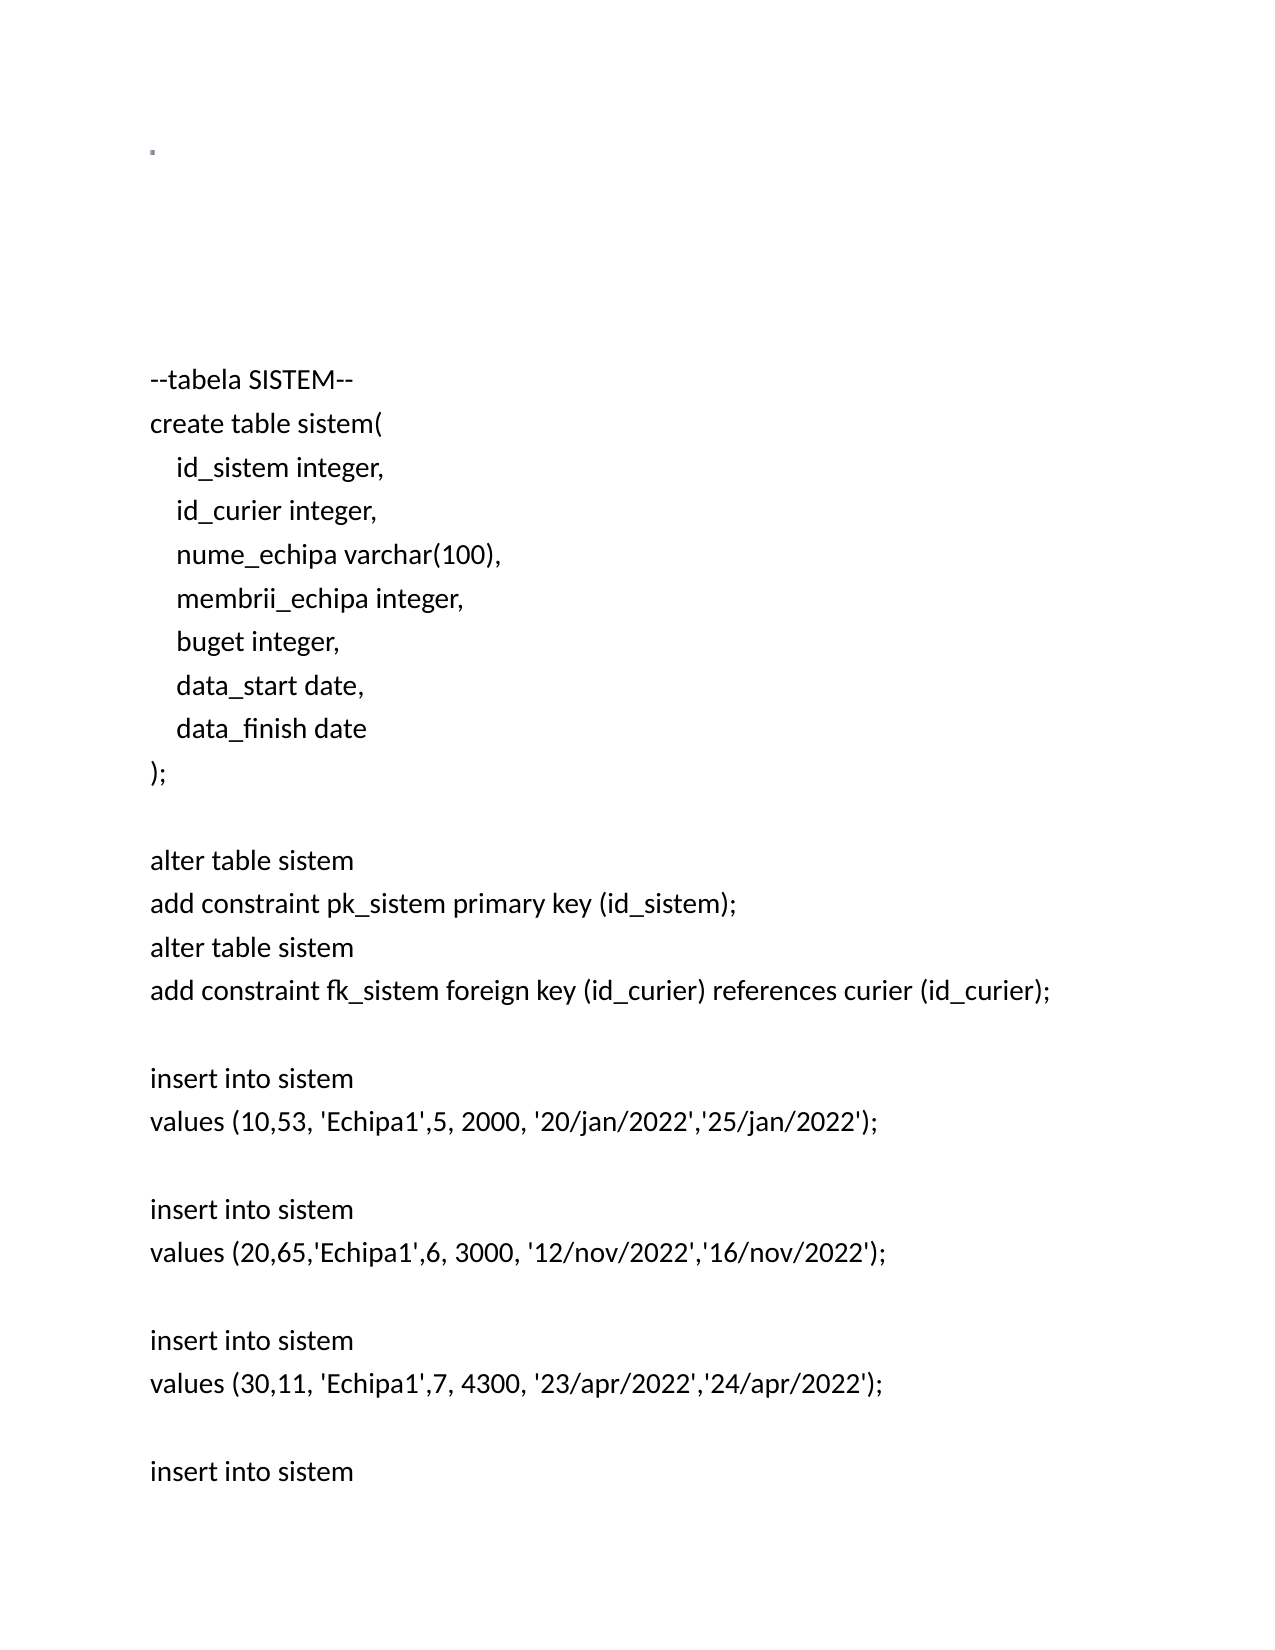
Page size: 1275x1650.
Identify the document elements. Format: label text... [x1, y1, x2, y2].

text id_curier integer, [150, 499, 1125, 526]
text insert into sistem [150, 1328, 1125, 1355]
text data_start date, [150, 674, 1125, 701]
text add constraint pk_sistem primary key (id_sistem); [150, 892, 1125, 919]
text add constraint fk_sistem foreign key (id_curier) references curier (id_curier); [150, 979, 1125, 1006]
text create table sistem( [150, 412, 1125, 439]
text values (30,11, 'Echipa1',7, 4300, '23/apr/2022','24/apr/2022'); [150, 1372, 1125, 1399]
text --tabela SISTEM-- [150, 368, 1125, 395]
text id_sistem integer, [150, 456, 1125, 482]
text insert into sistem [150, 1067, 1125, 1093]
text values (20,65,'Echipa1',6, 3000, '12/nov/2022','16/nov/2022'); [150, 1241, 1125, 1268]
text membrii_echipa integer, [150, 586, 1125, 613]
text values (10,53, 'Echipa1',5, 2000, '20/jan/2022','25/jan/2022'); [150, 1110, 1125, 1137]
text alter table sistem [150, 936, 1125, 963]
text alter table sistem [150, 848, 1125, 875]
text buget integer, [150, 630, 1125, 657]
text insert into sistem [150, 1459, 1125, 1486]
text ); [150, 761, 1125, 788]
text nume_echipa varchar(100), [150, 543, 1125, 570]
text insert into sistem [150, 1197, 1125, 1224]
text data_finish date [150, 717, 1125, 744]
